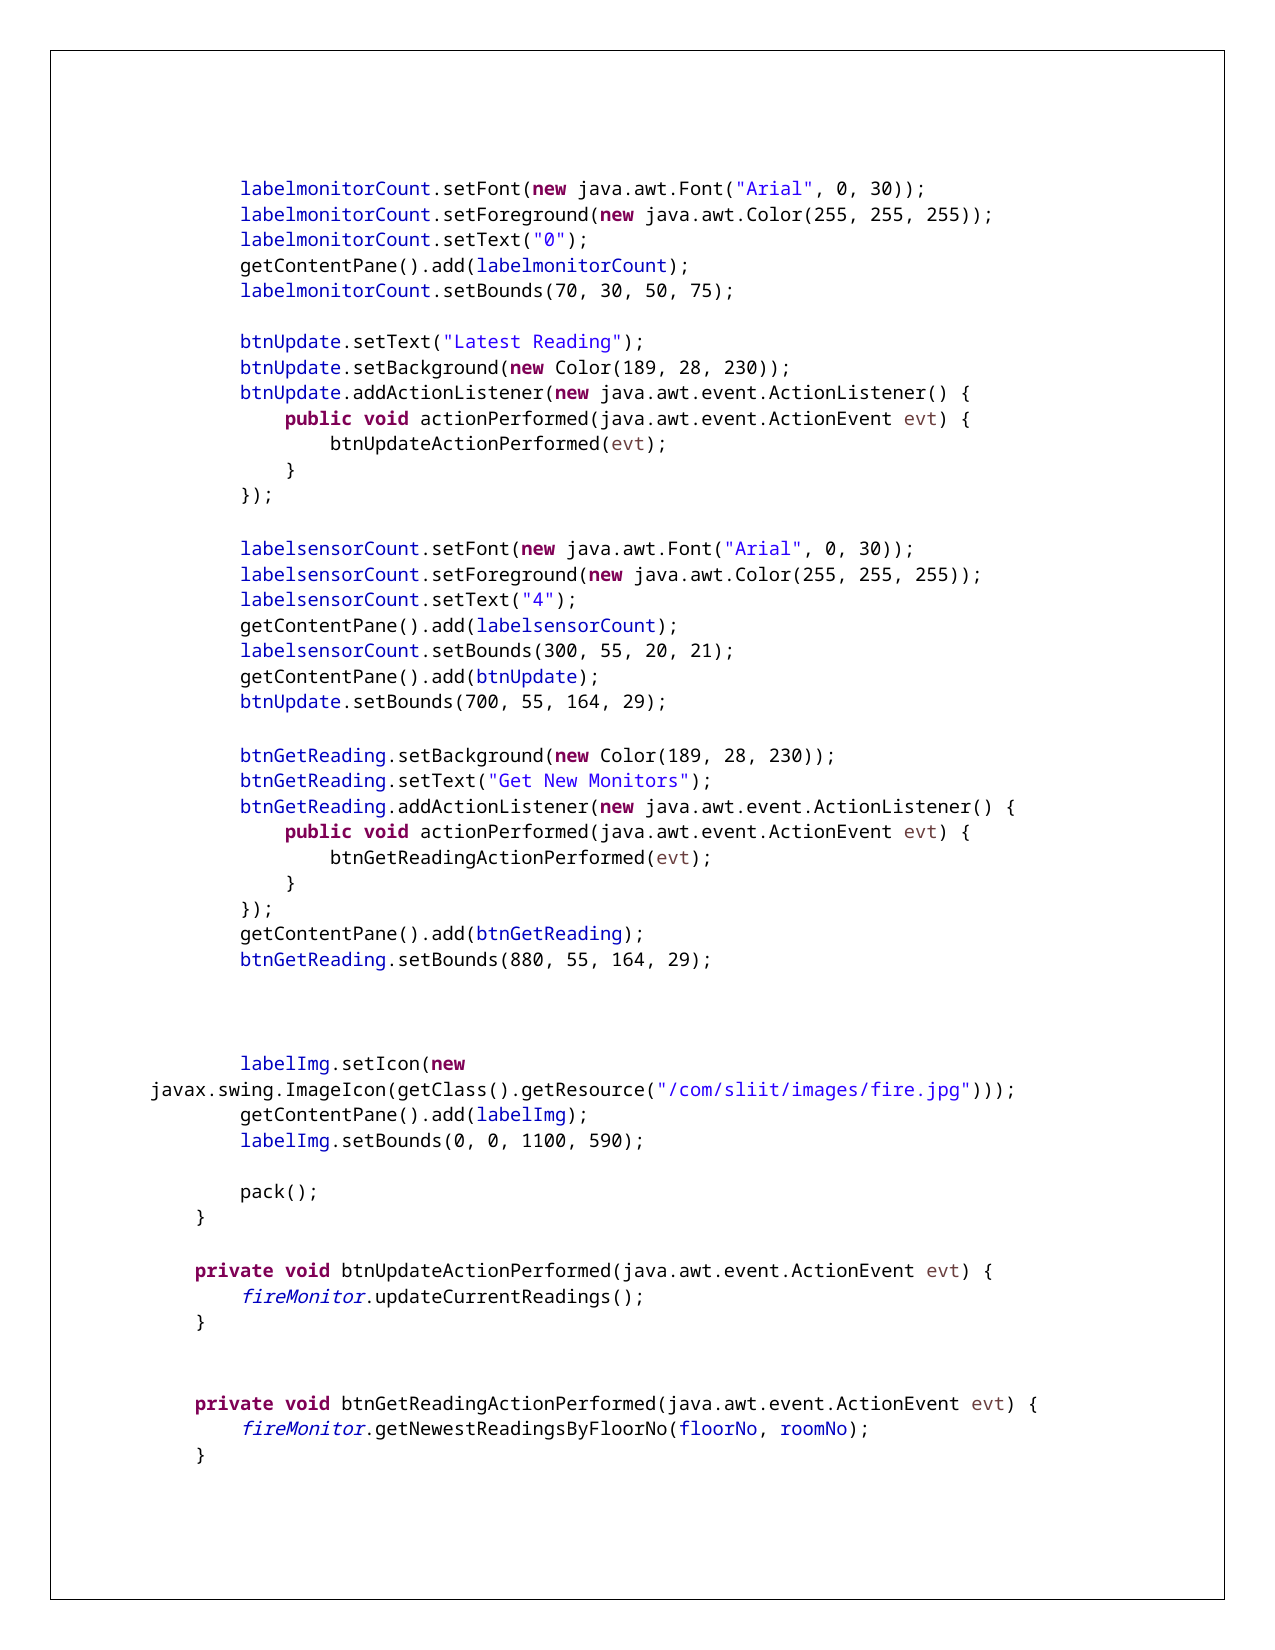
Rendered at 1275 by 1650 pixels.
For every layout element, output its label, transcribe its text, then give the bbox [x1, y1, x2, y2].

text fireMonitor.updateCurrentReadings(); [150, 1283, 1125, 1308]
text pack(); [150, 1178, 1125, 1204]
text } [150, 1308, 1125, 1334]
text btnGetReading.setText("Get New Monitors"); [150, 767, 1125, 793]
text labelmonitorCount.setFont(new java.awt.Font("Arial", 0, 30)); [150, 176, 1125, 201]
text private void btnGetReadingActionPerformed(java.awt.event.ActionEvent evt) { [150, 1390, 1125, 1416]
text labelsensorCount.setBounds(300, 55, 20, 21); [150, 637, 1125, 663]
text public void actionPerformed(java.awt.event.ActionEvent evt) { [150, 818, 1125, 844]
text btnGetReading.addActionListener(new java.awt.event.ActionListener() { [150, 793, 1125, 818]
text getContentPane().add(btnGetReading); [150, 921, 1125, 946]
text labelsensorCount.setForeground(new java.awt.Color(255, 255, 255)); [150, 561, 1125, 586]
text labelmonitorCount.setForeground(new java.awt.Color(255, 255, 255)); [150, 201, 1125, 227]
text getContentPane().add(labelsensorCount); [150, 612, 1125, 637]
text }); [150, 895, 1125, 921]
text labelImg.setIcon(new javax.swing.ImageIcon(getClass().getResource("/com/sliit/images/fire.jpg"))); [150, 1051, 1125, 1102]
text btnUpdate.addActionListener(new java.awt.event.ActionListener() { [150, 380, 1125, 405]
text public void actionPerformed(java.awt.event.ActionEvent evt) { [150, 405, 1125, 431]
text btnUpdateActionPerformed(evt); [150, 431, 1125, 456]
text btnGetReadingActionPerformed(evt); [150, 844, 1125, 869]
text btnUpdate.setText("Latest Reading"); [150, 329, 1125, 354]
text btnGetReading.setBackground(new Color(189, 28, 230)); [150, 742, 1125, 767]
text } [150, 1441, 1125, 1467]
text } [150, 1204, 1125, 1229]
text private void btnUpdateActionPerformed(java.awt.event.ActionEvent evt) { [150, 1257, 1125, 1283]
text btnUpdate.setBackground(new Color(189, 28, 230)); [150, 354, 1125, 380]
text labelImg.setBounds(0, 0, 1100, 590); [150, 1127, 1125, 1153]
text labelsensorCount.setFont(new java.awt.Font("Arial", 0, 30)); [150, 535, 1125, 561]
text getContentPane().add(labelImg); [150, 1102, 1125, 1127]
text btnUpdate.setBounds(700, 55, 164, 29); [150, 688, 1125, 714]
text btnGetReading.setBounds(880, 55, 164, 29); [150, 946, 1125, 972]
text getContentPane().add(labelmonitorCount); [150, 252, 1125, 278]
text labelsensorCount.setText("4"); [150, 586, 1125, 612]
text labelmonitorCount.setText("0"); [150, 227, 1125, 252]
text } [150, 869, 1125, 895]
text labelmonitorCount.setBounds(70, 30, 50, 75); [150, 278, 1125, 303]
text }); [150, 482, 1125, 507]
text } [150, 456, 1125, 482]
text fireMonitor.getNewestReadingsByFloorNo(floorNo, roomNo); [150, 1416, 1125, 1441]
text getContentPane().add(btnUpdate); [150, 663, 1125, 688]
